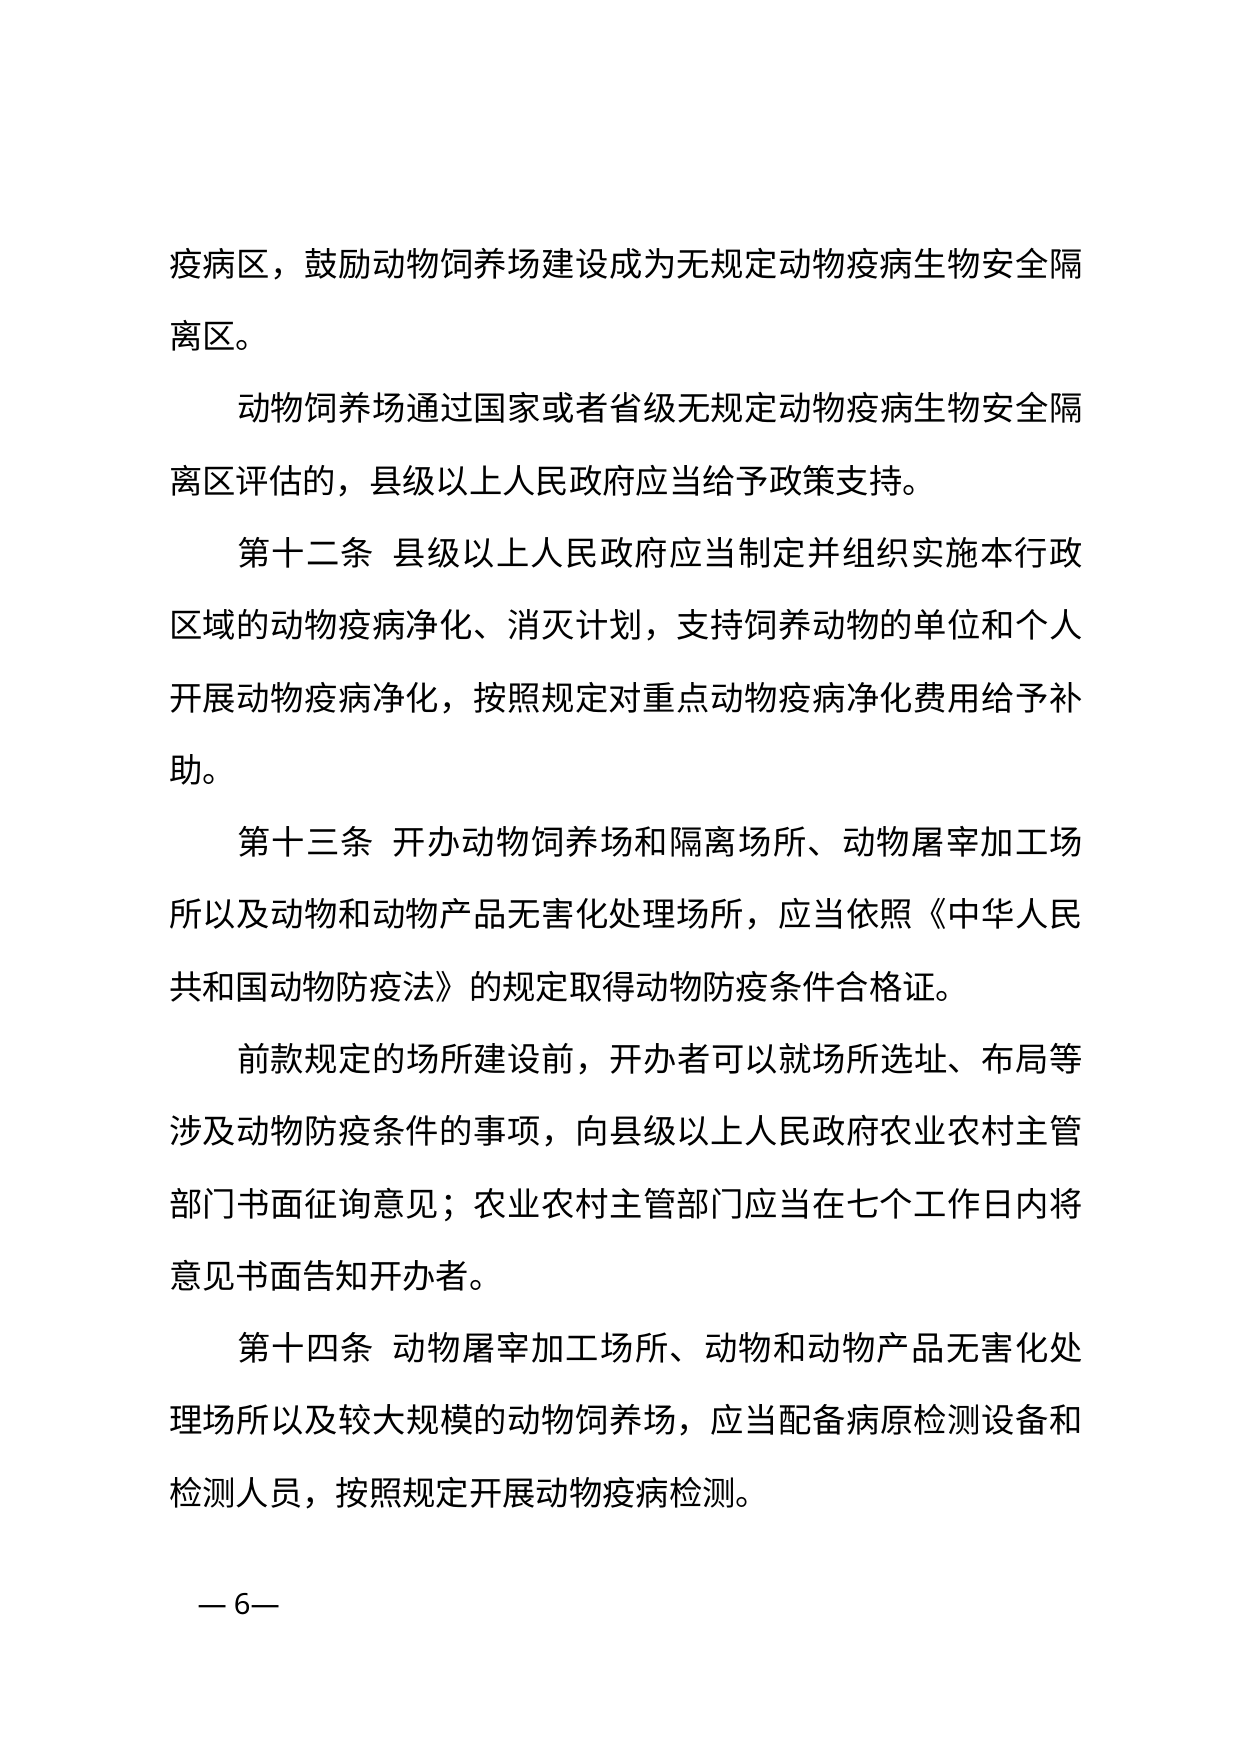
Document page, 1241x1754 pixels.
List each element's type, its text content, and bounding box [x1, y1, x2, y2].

text 第十四条 动物屠宰加工场所、动物和动物产品无害化处理场所以及较大规模的动物饲养场，应当配备病原检测设备和检测人员，按照规定开展动物疫病检测。 [169, 1322, 1083, 1515]
text 第十二条 县级以上人民政府应当制定并组织实施本行政区域的动物疫病净化、消灭计划，支持饲养动物的单位和个人开展动物疫病净化，按照规定对重点动物疫病净化费用给予补助。 [169, 527, 1083, 792]
text 第十三条 开办动物饲养场和隔离场所、动物屠宰加工场所以及动物和动物产品无害化处理场所，应当依照《中华人民共和国动物防疫法》的规定取得动物防疫条件合格证。 [169, 816, 1083, 1009]
text 前款规定的场所建设前，开办者可以就场所选址、布局等涉及动物防疫条件的事项，向县级以上人民政府农业农村主管部门书面征询意见；农业农村主管部门应当在七个工作日内将意见书面告知开办者。 [169, 1033, 1083, 1298]
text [169, 238, 1083, 358]
text 动物饲养场通过国家或者省级无规定动物疫病生物安全隔离区评估的，县级以上人民政府应当给予政策支持。 [169, 382, 1083, 503]
